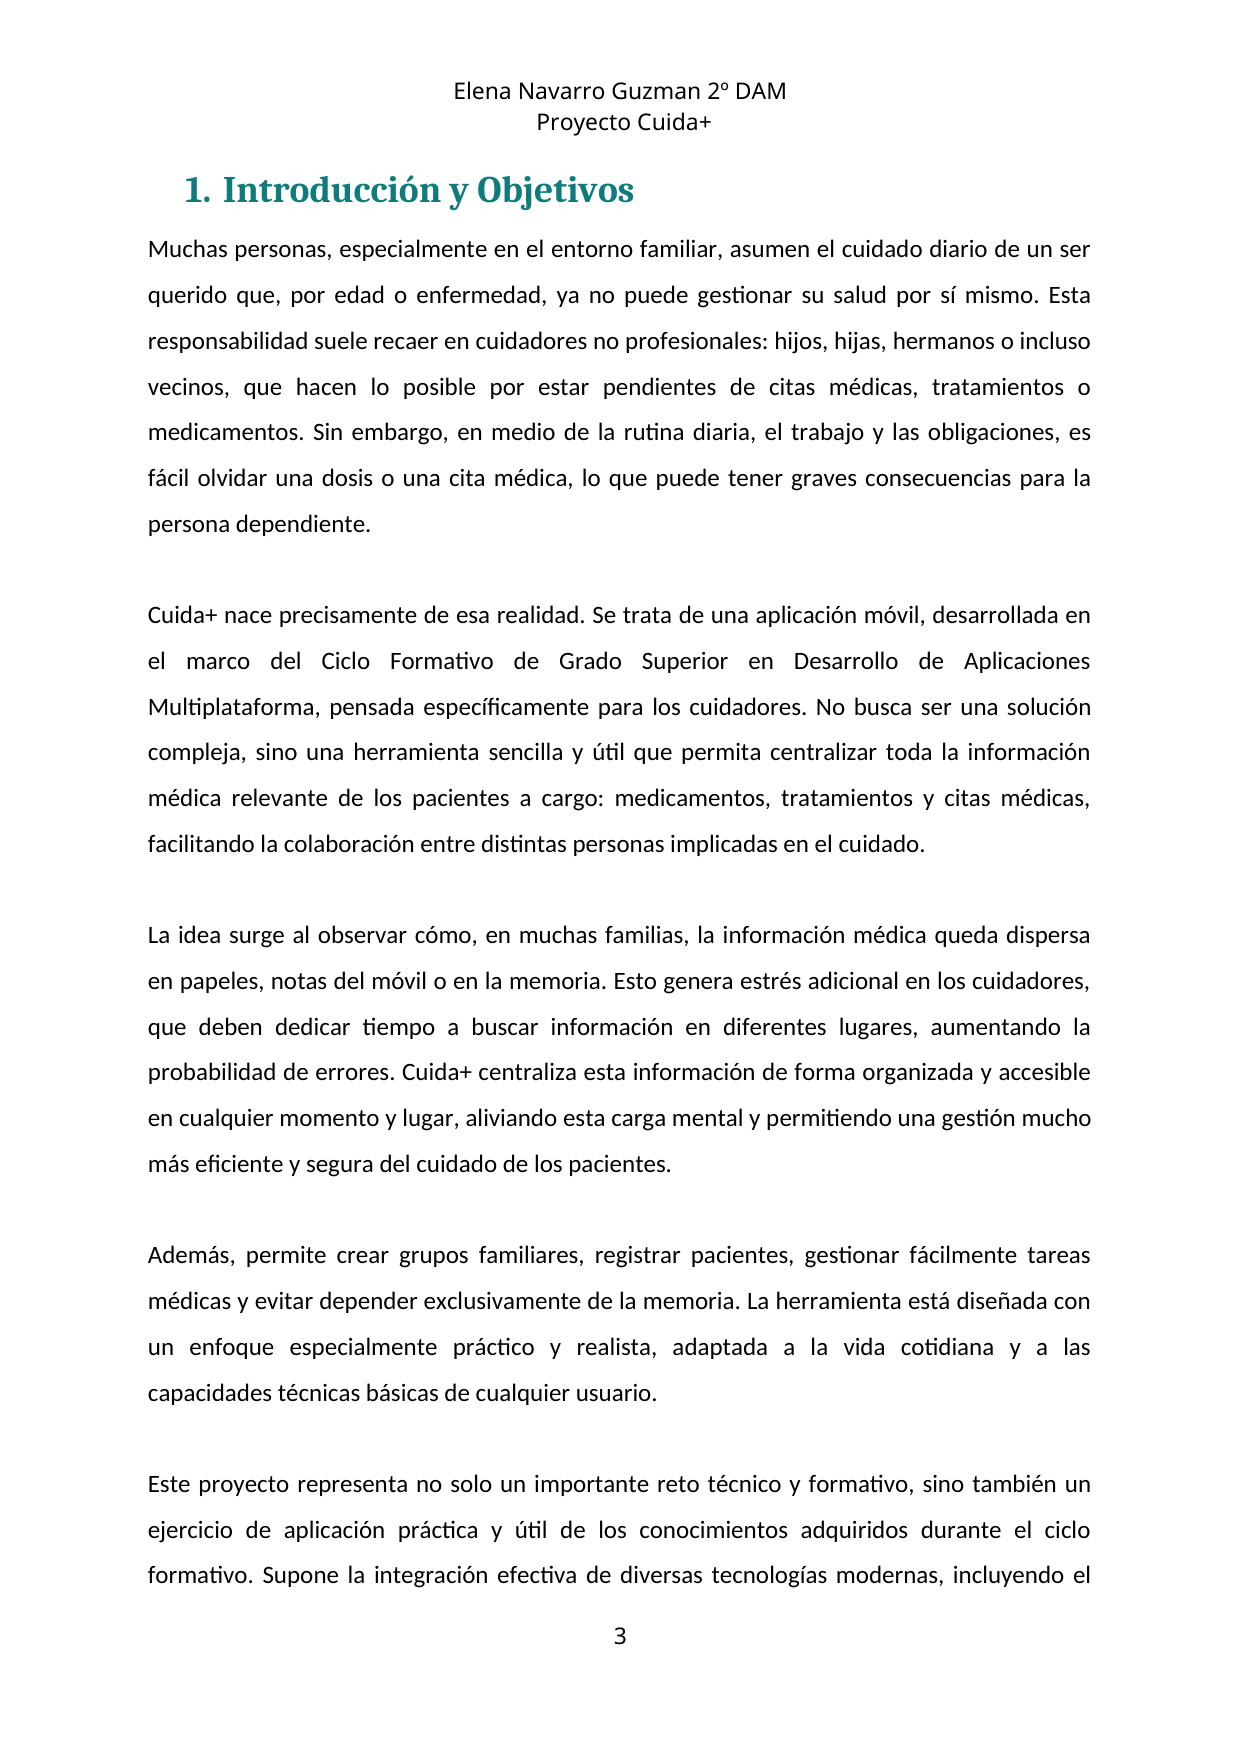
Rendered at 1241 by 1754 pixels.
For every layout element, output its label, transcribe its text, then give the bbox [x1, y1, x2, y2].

text La idea surge al observar cómo, en muchas familias, la información médica queda dispersa en papeles, notas del móvil o en la memoria. Esto genera estrés adicional en los cuidadores, que deben dedicar tiempo a buscar información en diferentes lugares, aumentando la probabilidad de errores. Cuida+ centraliza esta información de forma organizada y accesible en cualquier momento y lugar, aliviando esta carga mental y permitiendo una gestión mucho más eficiente y segura del cuidado de los pacientes. [148, 919, 1092, 1178]
text Muchas personas, especialmente en el entorno familiar, asumen el cuidado diario de un ser querido que, por edad o enfermedad, ya no puede gestionar su salud por sí mismo. Esta responsabilidad suele recaer en cuidadores no profesionales: hijos, hijas, hermanos o incluso vecinos, que hacen lo posible por estar pendientes de citas médicas, tratamientos o medicamentos. Sin embargo, en medio de la rutina diaria, el trabajo y las obligaciones, es fácil olvidar una dosis o una cita médica, lo que puede tener graves consecuencias para la persona dependiente. [148, 233, 1092, 538]
subtitle Introducción y Objetivos [185, 169, 1092, 212]
text Cuida+ nace precisamente de esa realidad. Se trata de una aplicación móvil, desarrollada en el marco del Ciclo Formativo de Grado Superior en Desarrollo de Aplicaciones Multiplataforma, pensada específicamente para los cuidadores. No busca ser una solución compleja, sino una herramienta sencilla y útil que permita centralizar toda la información médica relevante de los pacientes a cargo: medicamentos, tratamientos y citas médicas, facilitando la colaboración entre distintas personas implicadas en el cuidado. [148, 599, 1092, 858]
text Además, permite crear grupos familiares, registrar pacientes, gestionar fácilmente tareas médicas y evitar depender exclusivamente de la memoria. La herramienta está diseñada con un enfoque especialmente práctico y realista, adaptada a la vida cotidiana y a las capacidades técnicas básicas de cualquier usuario. [148, 1239, 1092, 1407]
